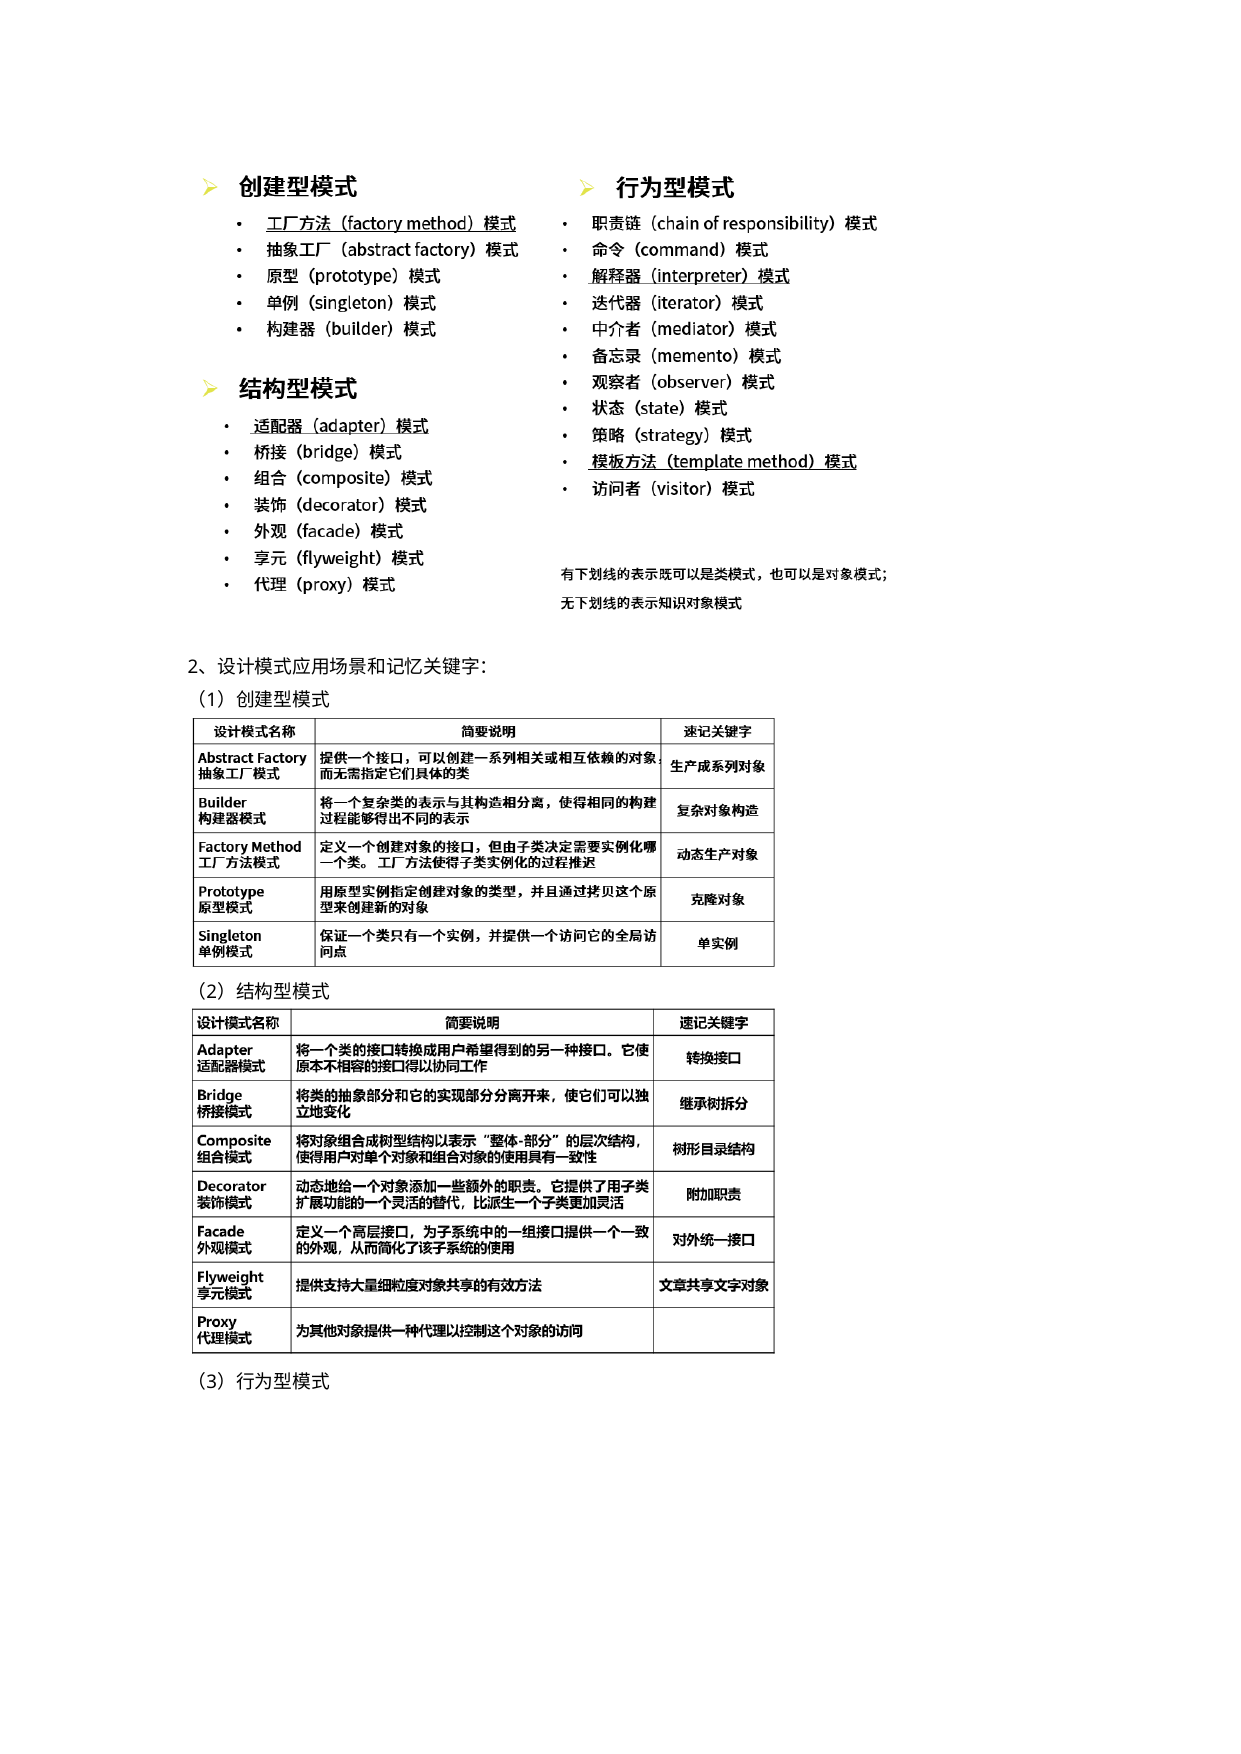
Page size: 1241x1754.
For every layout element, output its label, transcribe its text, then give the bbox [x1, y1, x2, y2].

picture [187, 162, 897, 618]
subtitle （1）创建型模式 [187, 682, 1053, 714]
picture [187, 714, 778, 971]
subtitle （3）行为型模式 [187, 1364, 1053, 1397]
subtitle （2）结构型模式 [187, 974, 1053, 1007]
subtitle 2、设计模式应用场景和记忆关键字： [187, 649, 1053, 682]
picture [187, 1007, 778, 1360]
